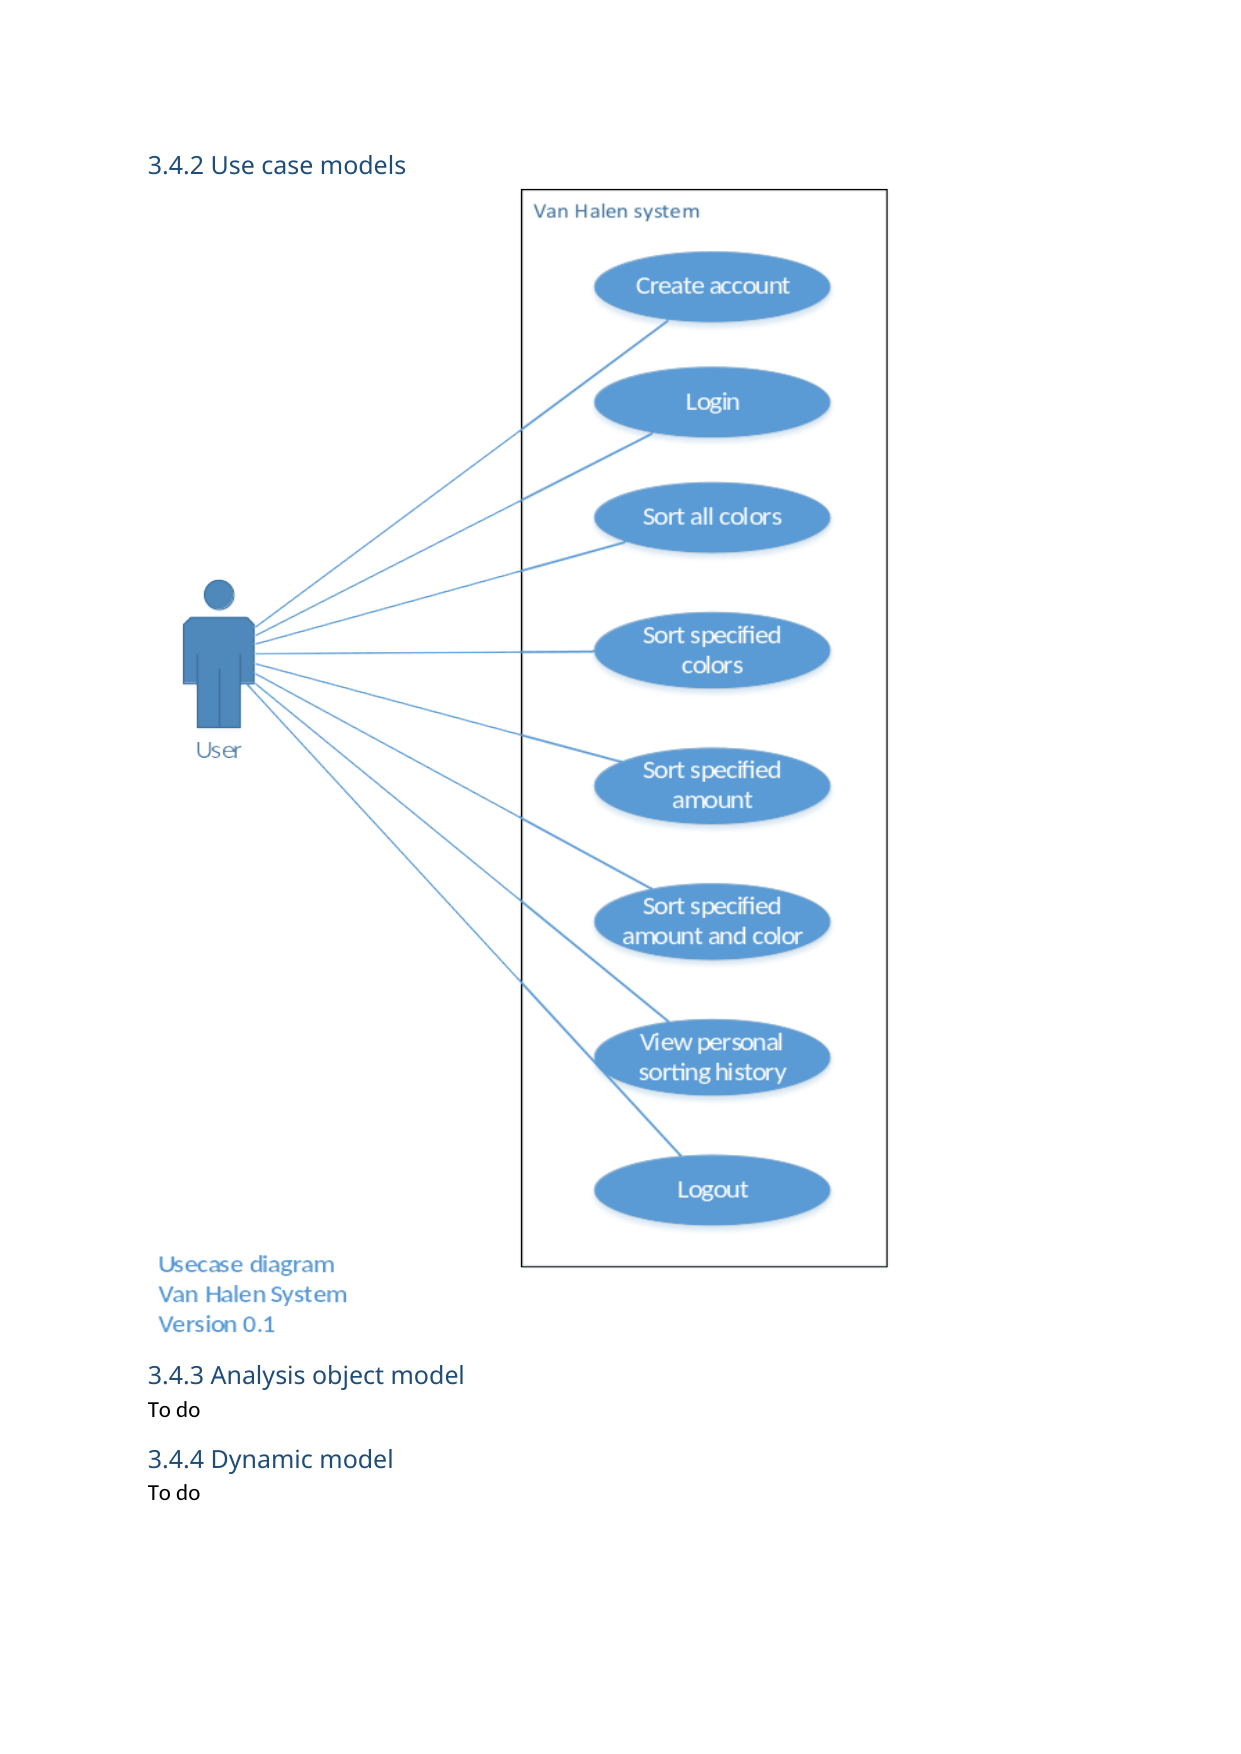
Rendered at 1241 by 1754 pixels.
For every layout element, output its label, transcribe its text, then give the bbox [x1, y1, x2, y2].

text To do [148, 1395, 1093, 1423]
subtitle 3.4.2 Use case models [148, 148, 1093, 182]
subtitle 3.4.3 Analysis object model [148, 1358, 1093, 1392]
subtitle 3.4.4 Dynamic model [148, 1442, 1093, 1476]
text To do [148, 1478, 1093, 1506]
